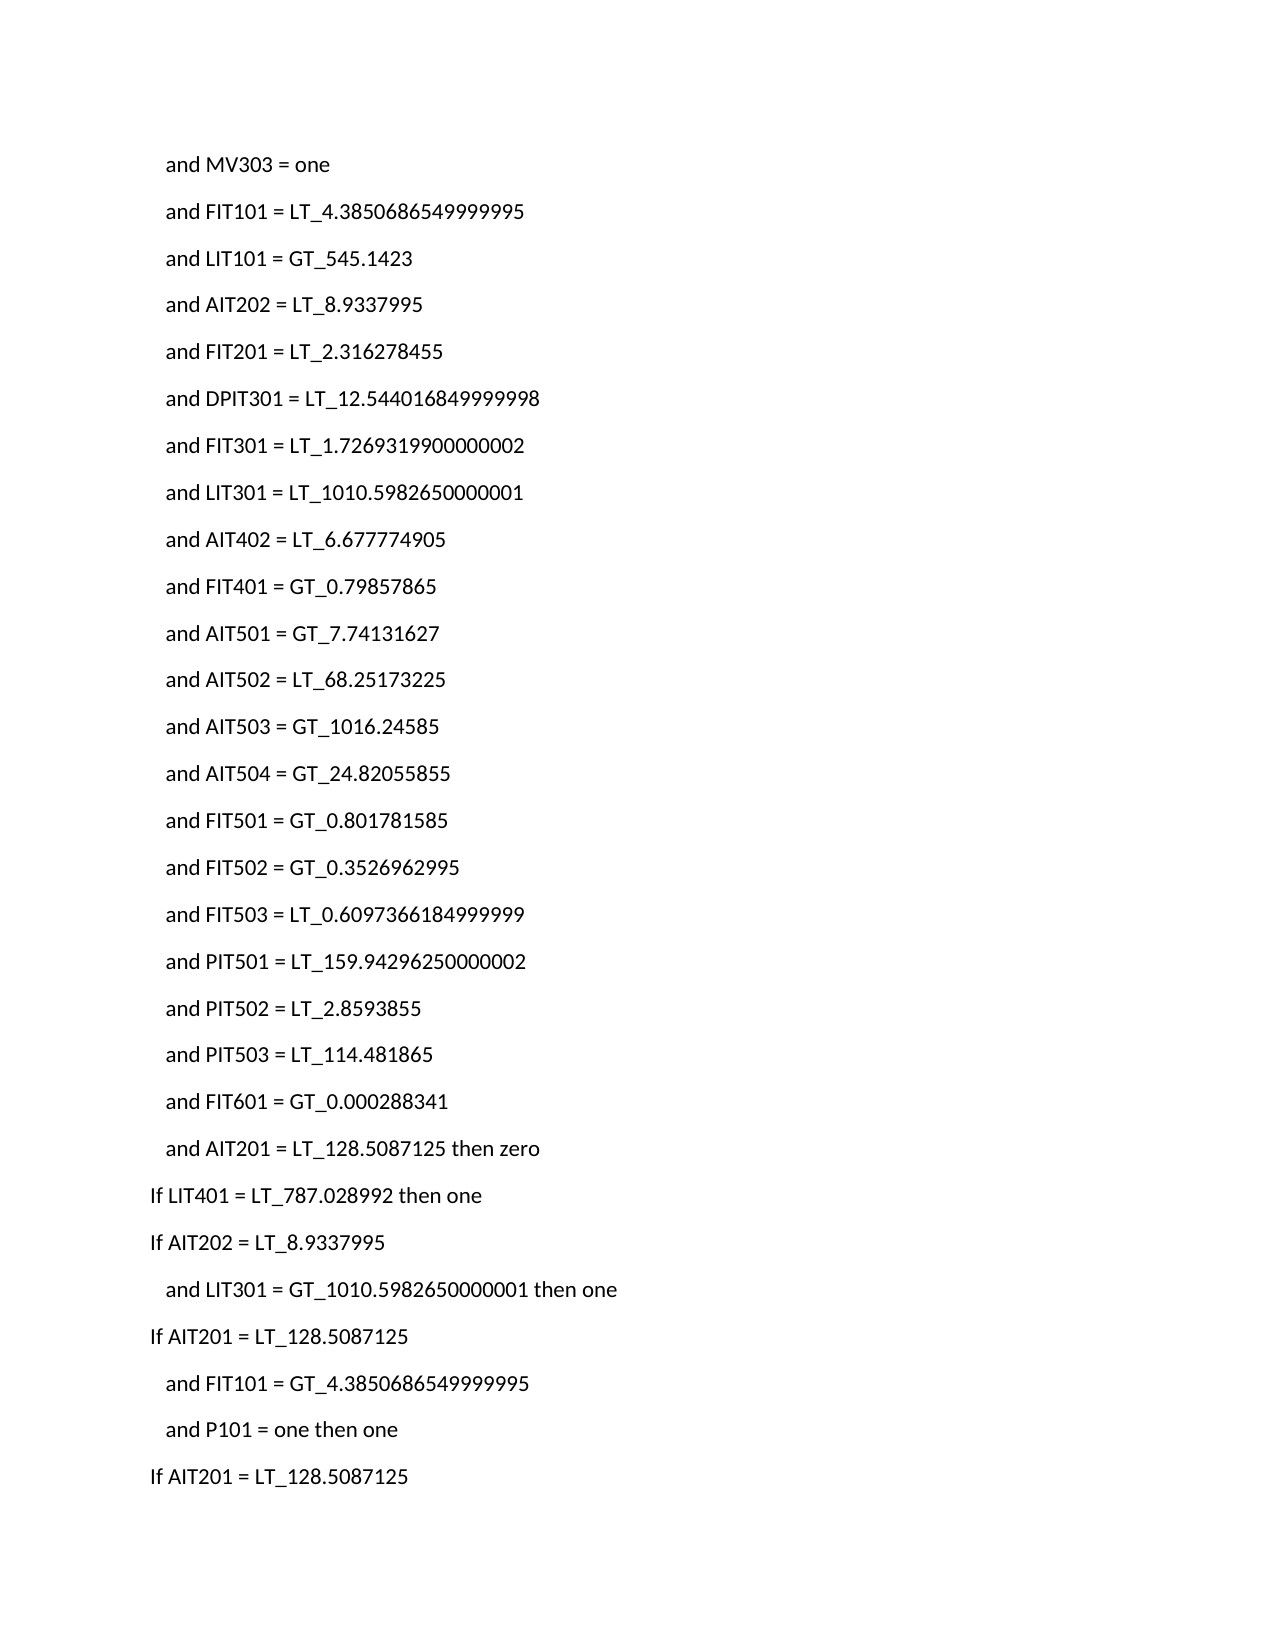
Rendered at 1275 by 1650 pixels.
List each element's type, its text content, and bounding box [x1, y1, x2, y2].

text and AIT402 = LT_6.677774905 [150, 525, 1125, 553]
text and FIT101 = GT_4.3850686549999995 [150, 1369, 1125, 1397]
text and AIT201 = LT_128.5087125 then zero [150, 1134, 1125, 1162]
text and PIT503 = LT_114.481865 [150, 1041, 1125, 1069]
text and FIT601 = GT_0.000288341 [150, 1087, 1125, 1116]
text and LIT101 = GT_545.1423 [150, 244, 1125, 272]
text and LIT301 = GT_1010.5982650000001 then one [150, 1275, 1125, 1303]
text and AIT501 = GT_7.74131627 [150, 619, 1125, 647]
text and FIT501 = GT_0.801781585 [150, 806, 1125, 834]
text and FIT502 = GT_0.3526962995 [150, 853, 1125, 881]
text and AIT504 = GT_24.82055855 [150, 759, 1125, 787]
text If AIT201 = LT_128.5087125 [150, 1462, 1125, 1491]
text If LIT401 = LT_787.028992 then one [150, 1181, 1125, 1209]
text and DPIT301 = LT_12.544016849999998 [150, 384, 1125, 412]
text and MV303 = one [150, 150, 1125, 178]
text and FIT401 = GT_0.79857865 [150, 572, 1125, 600]
text and AIT502 = LT_68.25173225 [150, 666, 1125, 694]
text and FIT201 = LT_2.316278455 [150, 337, 1125, 366]
text and LIT301 = LT_1010.5982650000001 [150, 478, 1125, 506]
text If AIT202 = LT_8.9337995 [150, 1228, 1125, 1256]
text and PIT502 = LT_2.8593855 [150, 994, 1125, 1022]
text and FIT503 = LT_0.6097366184999999 [150, 900, 1125, 928]
text and FIT301 = LT_1.7269319900000002 [150, 431, 1125, 459]
text and AIT202 = LT_8.9337995 [150, 291, 1125, 319]
text If AIT201 = LT_128.5087125 [150, 1322, 1125, 1350]
text and PIT501 = LT_159.94296250000002 [150, 947, 1125, 975]
text and AIT503 = GT_1016.24585 [150, 712, 1125, 741]
text and P101 = one then one [150, 1416, 1125, 1444]
text and FIT101 = LT_4.3850686549999995 [150, 197, 1125, 225]
